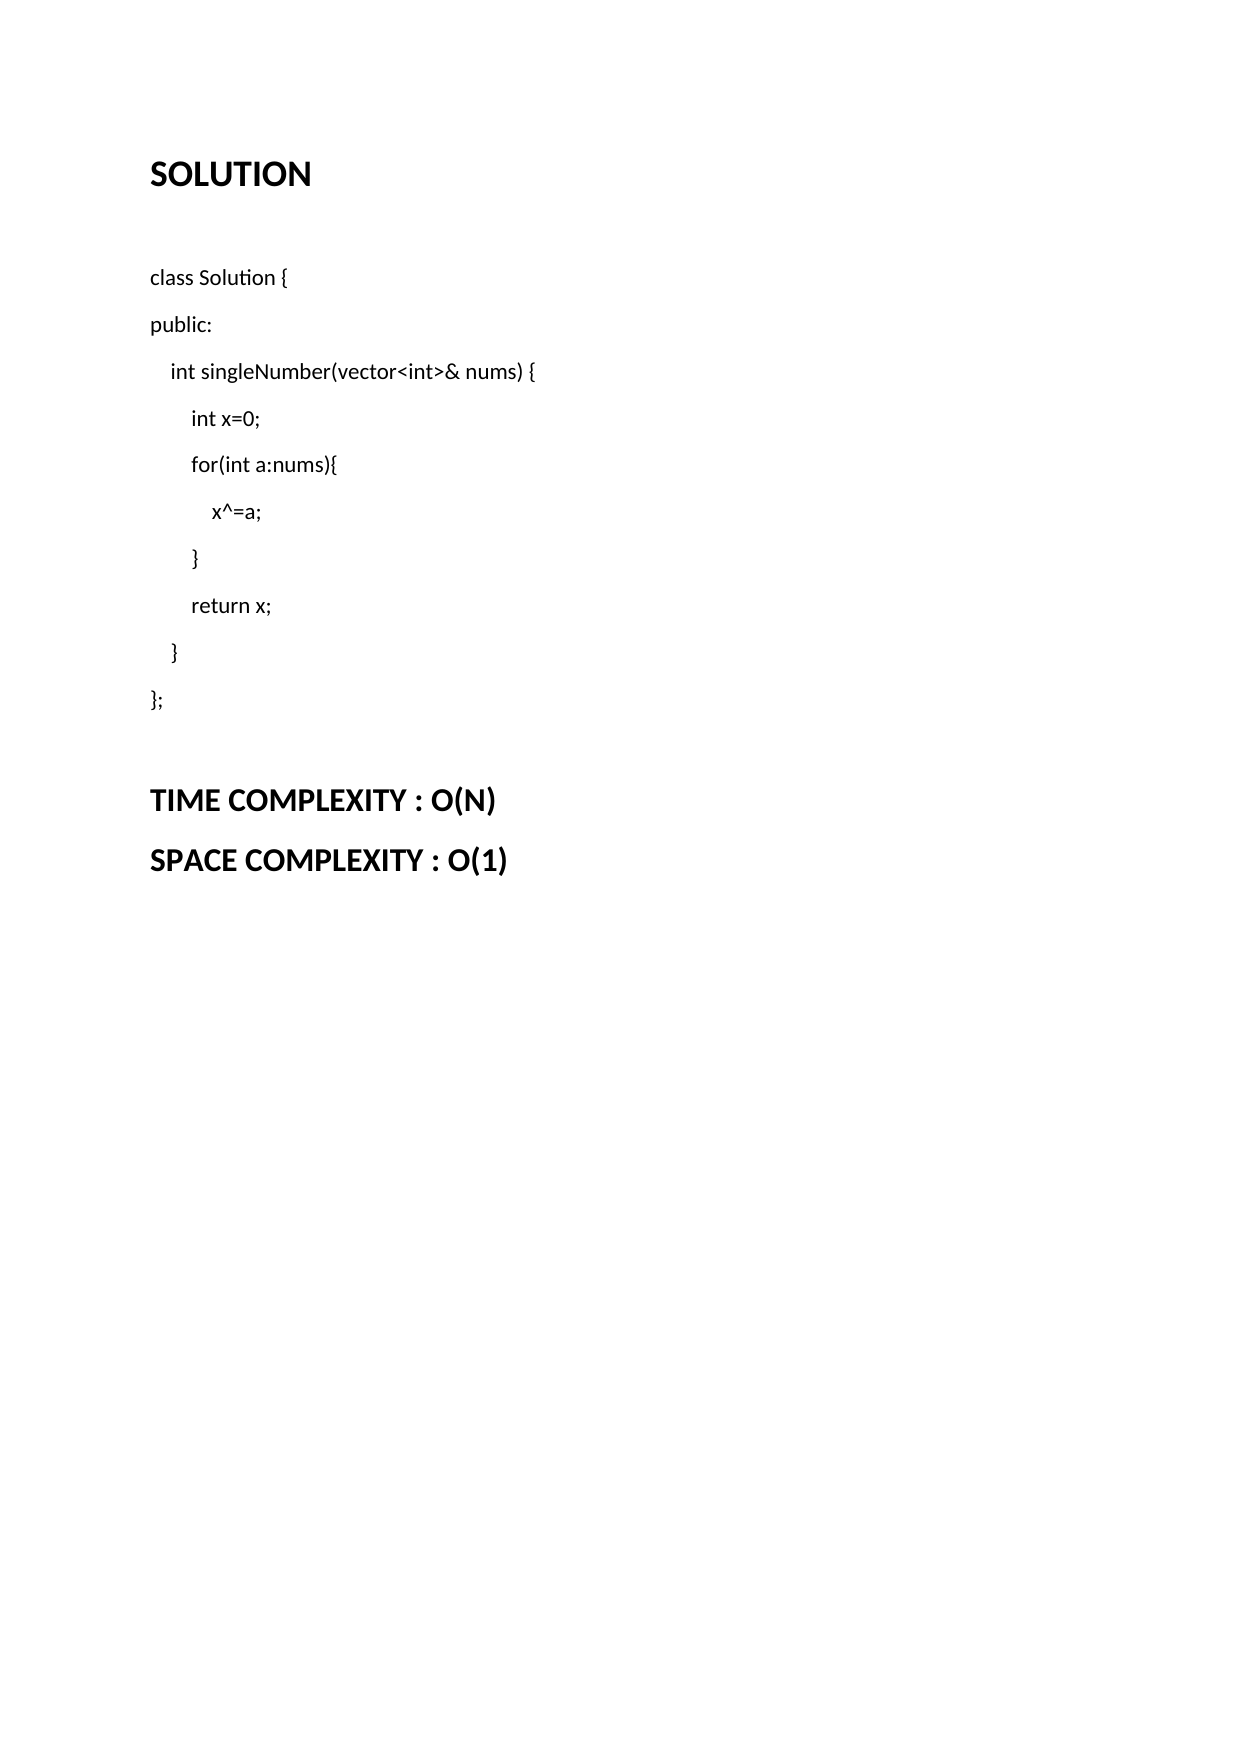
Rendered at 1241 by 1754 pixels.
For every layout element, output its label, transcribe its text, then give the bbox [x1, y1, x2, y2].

text int singleNumber(vector<int>& nums) { [150, 357, 1090, 385]
text class Solution { [150, 263, 1090, 291]
text } [150, 638, 1090, 666]
text SOLUTION [150, 150, 1090, 196]
text public: [150, 310, 1090, 338]
text int x=0; [150, 404, 1090, 432]
text SPACE COMPLEXITY : O(1) [150, 839, 1090, 880]
text TIME COMPLEXITY : O(N) [150, 779, 1090, 819]
text }; [150, 685, 1090, 713]
text for(int a:nums){ [150, 451, 1090, 478]
text } [150, 544, 1090, 572]
text return x; [150, 591, 1090, 619]
text x^=a; [150, 497, 1090, 525]
